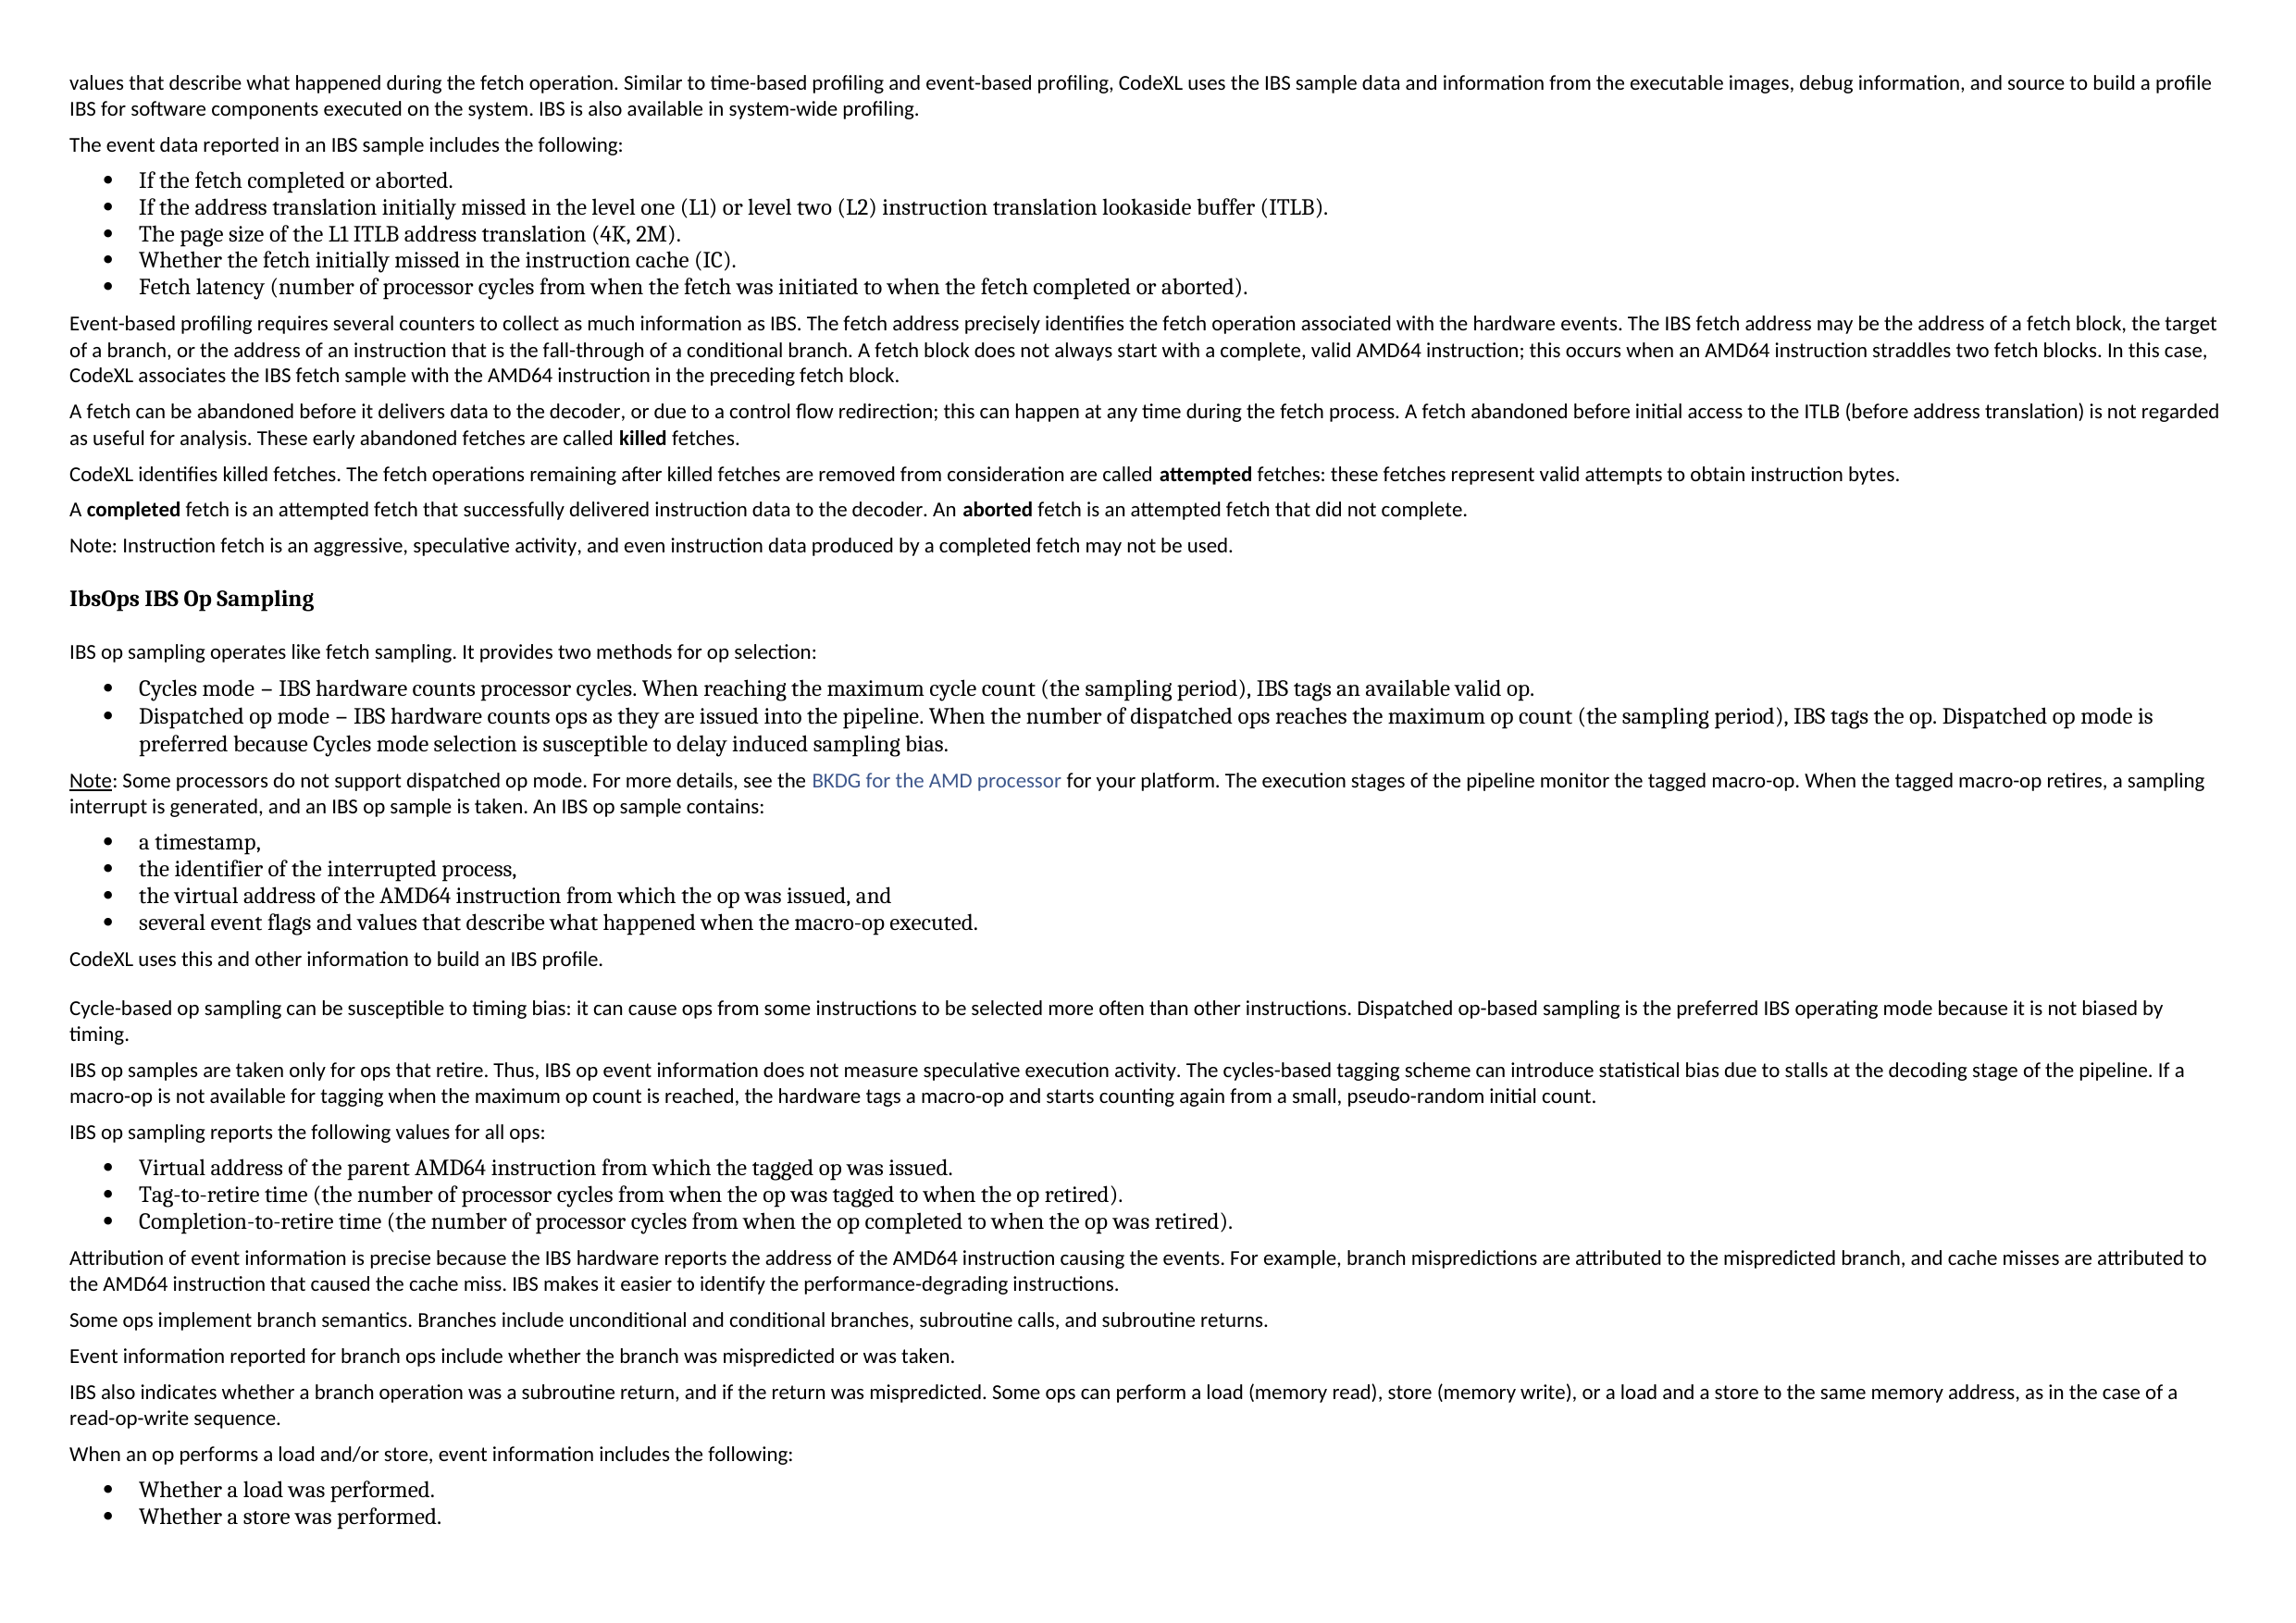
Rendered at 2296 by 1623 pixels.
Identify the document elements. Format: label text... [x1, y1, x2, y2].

text CodeXL identifies killed fetches. The fetch operations remaining after killed fetches are removed from consideration are called attempted fetches: these fetches represent valid attempts to obtain instruction bytes. [69, 461, 2226, 487]
list Cycles mode ‒ IBS hardware counts processor cycles. When reaching the maximum cycle count (the sampling period), IBS tags an available valid op. [104, 675, 2226, 702]
text When an op performs a load and/or store, event information includes the following: [69, 1441, 2226, 1467]
list Tag-to-retire time (the number of processor cycles from when the op was tagged to when the op retired). [104, 1182, 2226, 1208]
text Event-based profiling requires several counters to collect as much information as IBS. The fetch address precisely identifies the fetch operation associated with the hardware events. The IBS fetch address may be the address of a fetch block, the target of a branch, or the address of an instruction that is the fall-through of a conditional branch. A fetch block does not always start with a complete, valid AMD64 instruction; this occurs when an AMD64 instruction straddles two fetch blocks. In this case, CodeXL associates the IBS fetch sample with the AMD64 instruction in the preceding fetch block. [69, 311, 2226, 389]
text A completed fetch is an attempted fetch that successfully delivered instruction data to the decoder. An aborted fetch is an attempted fetch that did not complete. [69, 497, 2226, 522]
text Attribution of event information is precise because the IBS hardware reports the address of the AMD64 instruction causing the events. For example, branch mispredictions are attributed to the mispredicted branch, and cache misses are attributed to the AMD64 instruction that caused the cache miss. IBS makes it easier to identify the performance-degrading instructions. [69, 1245, 2226, 1296]
text Cycle-based op sampling can be susceptible to timing bias: it can cause ops from some instructions to be selected more often than other instructions. Dispatched op-based sampling is the preferred IBS operating mode because it is not biased by timing. [69, 995, 2226, 1047]
text IBS op sampling reports the following values for all ops: [69, 1119, 2226, 1145]
text Some ops implement branch semantics. Branches include unconditional and conditional branches, subroutine calls, and subroutine returns. [69, 1307, 2226, 1332]
text Note: Instruction fetch is an aggressive, speculative activity, and even instruction data produced by a completed fetch may not be used. [69, 533, 2226, 558]
text A fetch can be abandoned before it delivers data to the decoder, or due to a control flow redirection; this can happen at any time during the fetch process. A fetch abandoned before initial access to the ITLB (before address translation) is not regarded as useful for analysis. These early abandoned fetches are called killed fetches. [69, 399, 2226, 451]
list Fetch latency (number of processor cycles from when the fetch was initiated to when the fetch completed or aborted). [104, 274, 2226, 301]
list Virtual address of the parent AMD64 instruction from which the tagged op was issued. [104, 1155, 2226, 1182]
text The event data reported in an IBS sample includes the following: [69, 131, 2226, 157]
list Whether a load was performed. [104, 1477, 2226, 1504]
list the identifier of the interrupted process, [104, 856, 2226, 883]
text IBS op samples are taken only for ops that retire. Thus, IBS op event information does not measure speculative execution activity. The cycles-based tagging scheme can introduce statistical bias due to stalls at the decoding stage of the pipeline. If a macro-op is not available for tagging when the maximum op count is reached, the hardware tags a macro-op and starts counting again from a small, pseudo-random initial count. [69, 1057, 2226, 1109]
list If the address translation initially missed in the level one (L1) or level two (L2) instruction translation lookaside buffer (ITLB). [104, 194, 2226, 220]
text IBS op sampling operates like fetch sampling. It provides two methods for op selection: [69, 639, 2226, 665]
list The page size of the L1 ITLB address translation (4K, 2M). [104, 220, 2226, 247]
text IbsOps IBS Op Sampling [69, 586, 2226, 612]
text Event information reported for branch ops include whether the branch was mispredicted or was taken. [69, 1343, 2226, 1369]
list Dispatched op mode ‒ IBS hardware counts ops as they are issued into the pipeline. When the number of dispatched ops reaches the maximum op count (the sampling period), IBS tags the op. Dispatched op mode is preferred because Cycles mode selection is susceptible to delay induced sampling bias. [104, 702, 2226, 757]
list the virtual address of the AMD64 instruction from which the op was issued, and [104, 883, 2226, 909]
list Whether the fetch initially missed in the instruction cache (IC). [104, 247, 2226, 274]
text IBS also indicates whether a branch operation was a subroutine return, and if the return was mispredicted. Some ops can perform a load (memory read), store (memory write), or a load and a store to the same memory address, as in the case of a read-op-write sequence. [69, 1379, 2226, 1431]
list a timestamp, [104, 829, 2226, 856]
text Note: Some processors do not support dispatched op mode. For more details, see the BKDG for the AMD processor for your platform. The execution stages of the pipeline monitor the tagged macro-op. When the tagged macro-op retires, a sampling interrupt is generated, and an IBS op sample is taken. An IBS op sample contains: [69, 767, 2226, 819]
list Completion-to-retire time (the number of processor cycles from when the op completed to when the op was retired). [104, 1208, 2226, 1234]
list several event flags and values that describe what happened when the macro-op executed. [104, 909, 2226, 935]
list If the fetch completed or aborted. [104, 167, 2226, 194]
text CodeXL uses this and other information to build an IBS profile. [69, 946, 2226, 972]
list Whether a store was performed. [104, 1504, 2226, 1530]
